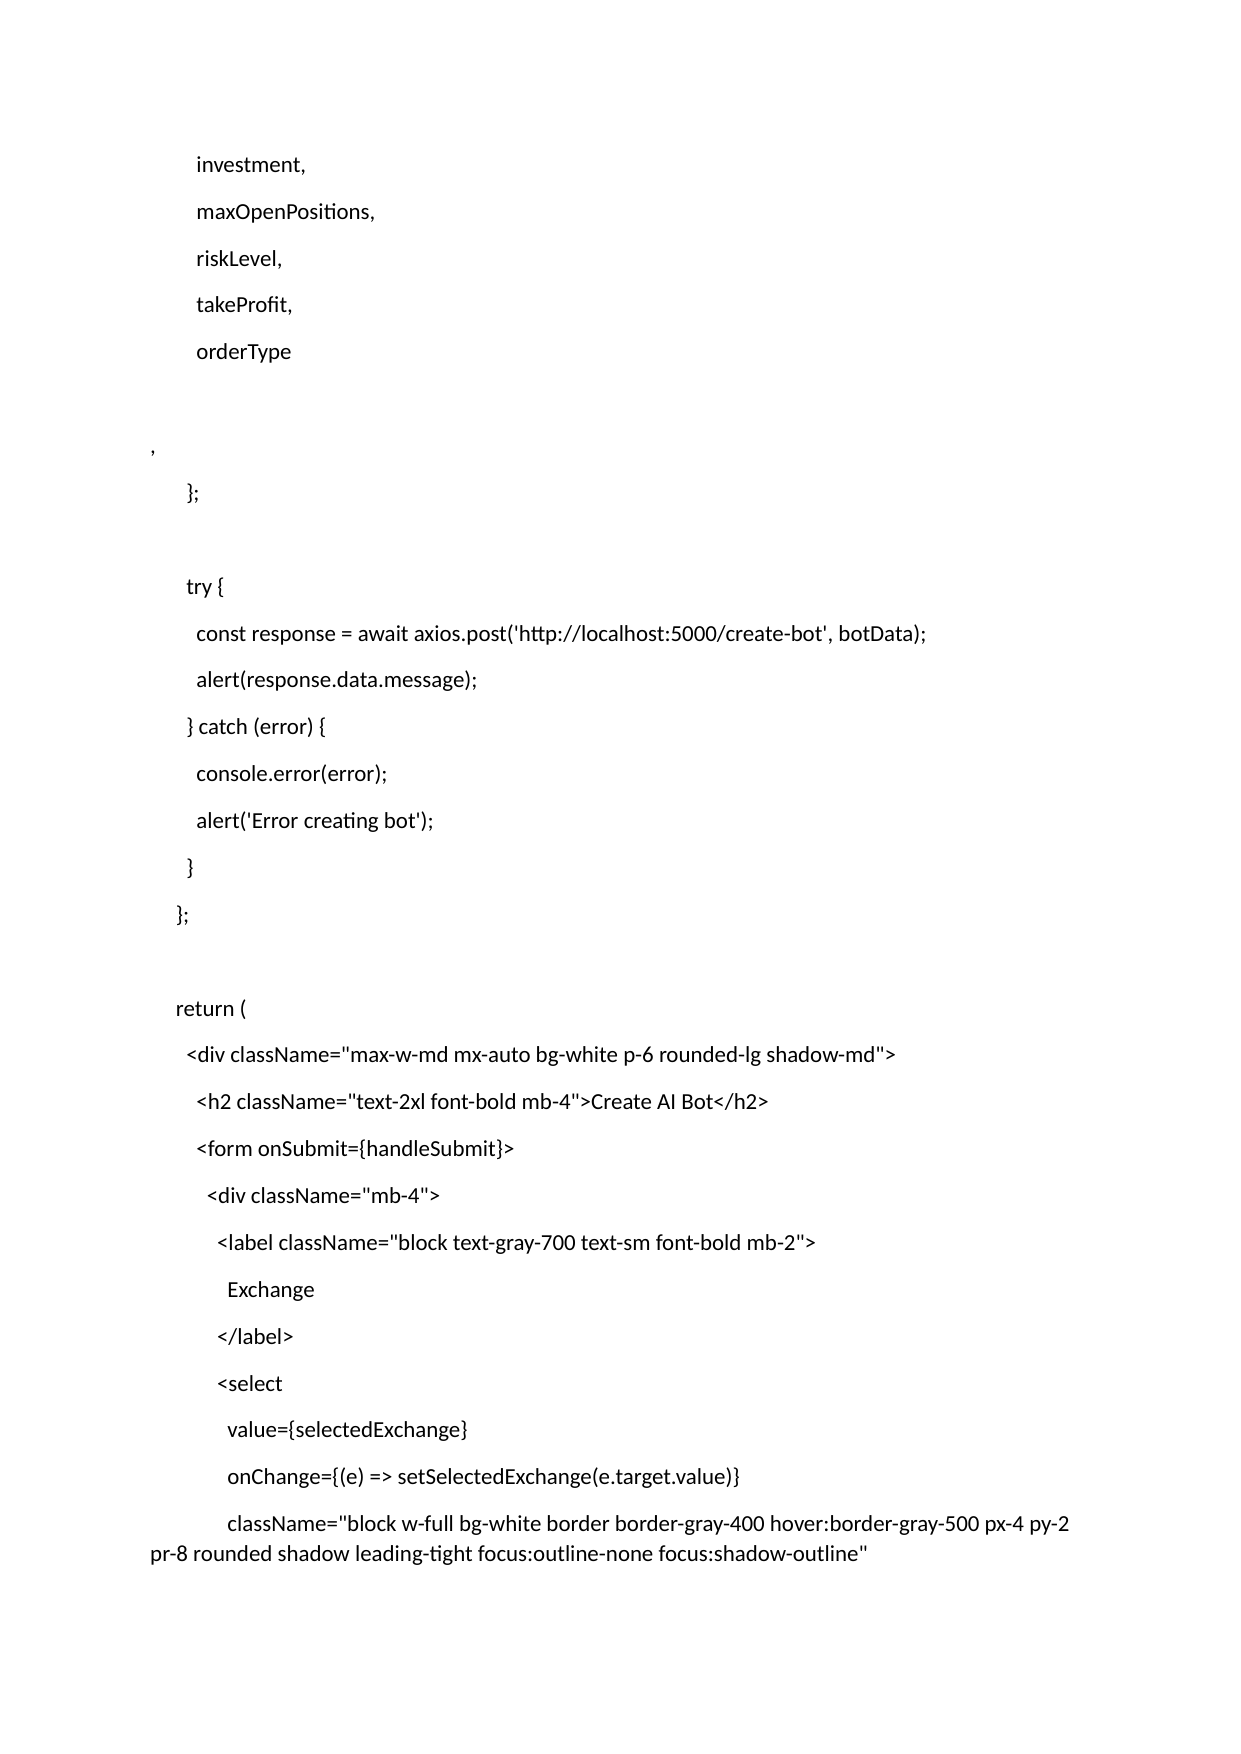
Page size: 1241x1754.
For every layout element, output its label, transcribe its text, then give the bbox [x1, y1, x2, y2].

text takeProfit, [150, 291, 1090, 319]
text riskLevel, [150, 244, 1090, 272]
text const response = await axios.post('http://localhost:5000/create-bot', botData); [150, 619, 1090, 647]
text alert(response.data.message); [150, 666, 1090, 694]
text Exchange [150, 1275, 1090, 1303]
text alert('Error creating bot'); [150, 806, 1090, 834]
text return ( [150, 994, 1090, 1022]
text <div className="mb-4"> [150, 1181, 1090, 1209]
text className="block w-full bg-white border border-gray-400 hover:border-gray-500 px-4 py-2 pr-8 rounded shadow leading-tight focus:outline-none focus:shadow-outline" [150, 1509, 1090, 1568]
text } [150, 853, 1090, 881]
text onChange={(e) => setSelectedExchange(e.target.value)} [150, 1462, 1090, 1491]
text maxOpenPositions, [150, 197, 1090, 225]
text </label> [150, 1322, 1090, 1350]
text }; [150, 900, 1090, 928]
text <select [150, 1369, 1090, 1397]
text <div className="max-w-md mx-auto bg-white p-6 rounded-lg shadow-md"> [150, 1041, 1090, 1069]
text <form onSubmit={handleSubmit}> [150, 1134, 1090, 1162]
text investment, [150, 150, 1090, 178]
text , [150, 431, 1090, 459]
text orderType [150, 337, 1090, 366]
text try { [150, 572, 1090, 600]
text <label className="block text-gray-700 text-sm font-bold mb-2"> [150, 1228, 1090, 1256]
text } catch (error) { [150, 712, 1090, 741]
text <h2 className="text-2xl font-bold mb-4">Create AI Bot</h2> [150, 1087, 1090, 1116]
text console.error(error); [150, 759, 1090, 787]
text value={selectedExchange} [150, 1416, 1090, 1444]
text }; [150, 478, 1090, 506]
